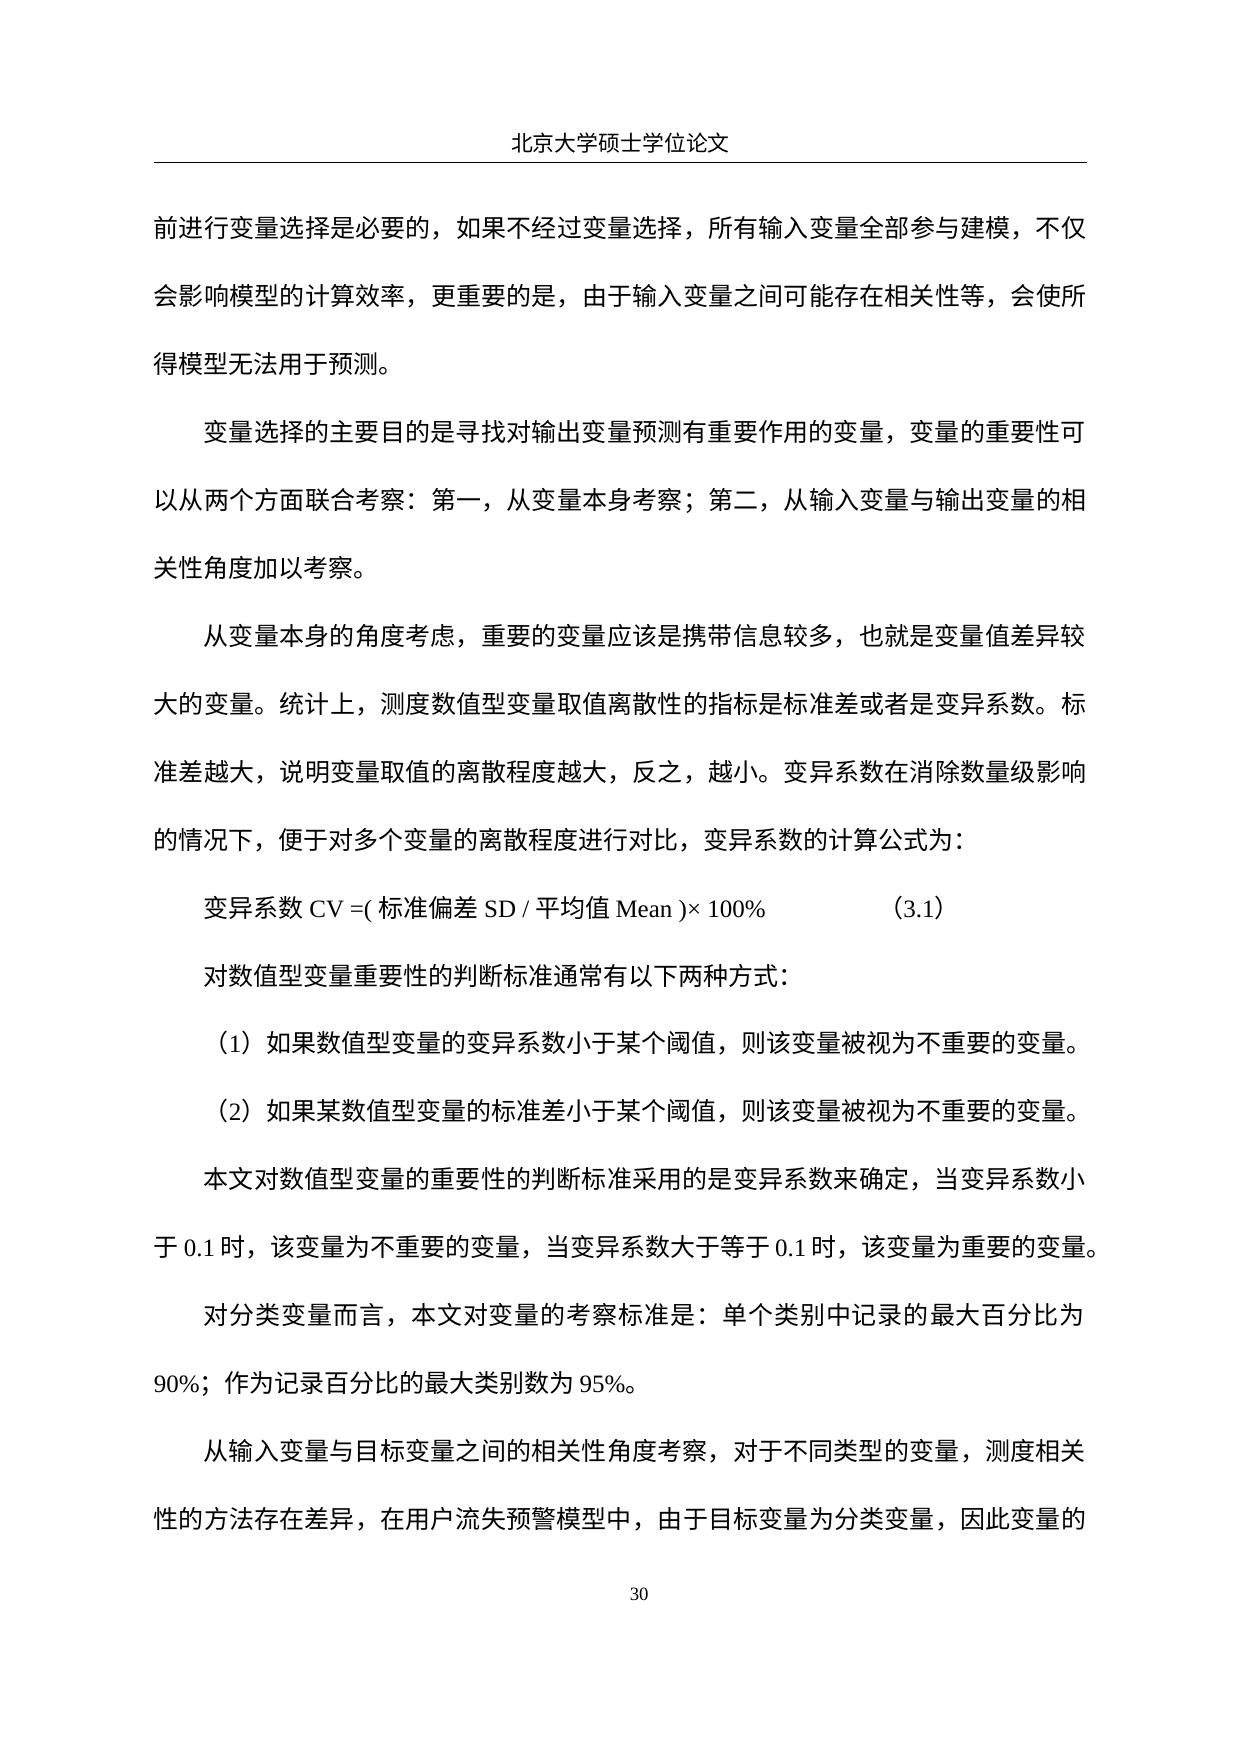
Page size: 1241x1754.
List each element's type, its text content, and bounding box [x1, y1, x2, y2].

text 变异系数 CV =( 标准偏差 SD / 平均值Mean )× 100% （3.1） [153, 872, 1087, 940]
text 对分类变量而言，本文对变量的考察标准是：单个类别中记录的最大百分比为90%；作为记录百分比的最大类别数为95%。 [153, 1280, 1087, 1416]
text （2）如果某数值型变量的标准差小于某个阈值，则该变量被视为不重要的变量。 [153, 1076, 1087, 1144]
text 本文对数值型变量的重要性的判断标准采用的是变异系数来确定，当变异系数小于0.1时，该变量为不重要的变量，当变异系数大于等于0.1时，该变量为重要的变量。 [153, 1144, 1087, 1280]
text 变量选择的主要目的是寻找对输出变量预测有重要作用的变量，变量的重要性可以从两个方面联合考察：第一，从变量本身考察；第二，从输入变量与输出变量的相关性角度加以考察。 [153, 397, 1087, 601]
text 从变量本身的角度考虑，重要的变量应该是携带信息较多，也就是变量值差异较大的变量。统计上，测度数值型变量取值离散性的指标是标准差或者是变异系数。标准差越大，说明变量取值的离散程度越大，反之，越小。变异系数在消除数量级影响的情况下，便于对多个变量的离散程度进行对比，变异系数的计算公式为： [153, 601, 1087, 872]
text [153, 193, 1087, 397]
text （1）如果数值型变量的变异系数小于某个阈值，则该变量被视为不重要的变量。 [153, 1008, 1087, 1076]
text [153, 1416, 1087, 1551]
text 对数值型变量重要性的判断标准通常有以下两种方式： [153, 940, 1087, 1008]
